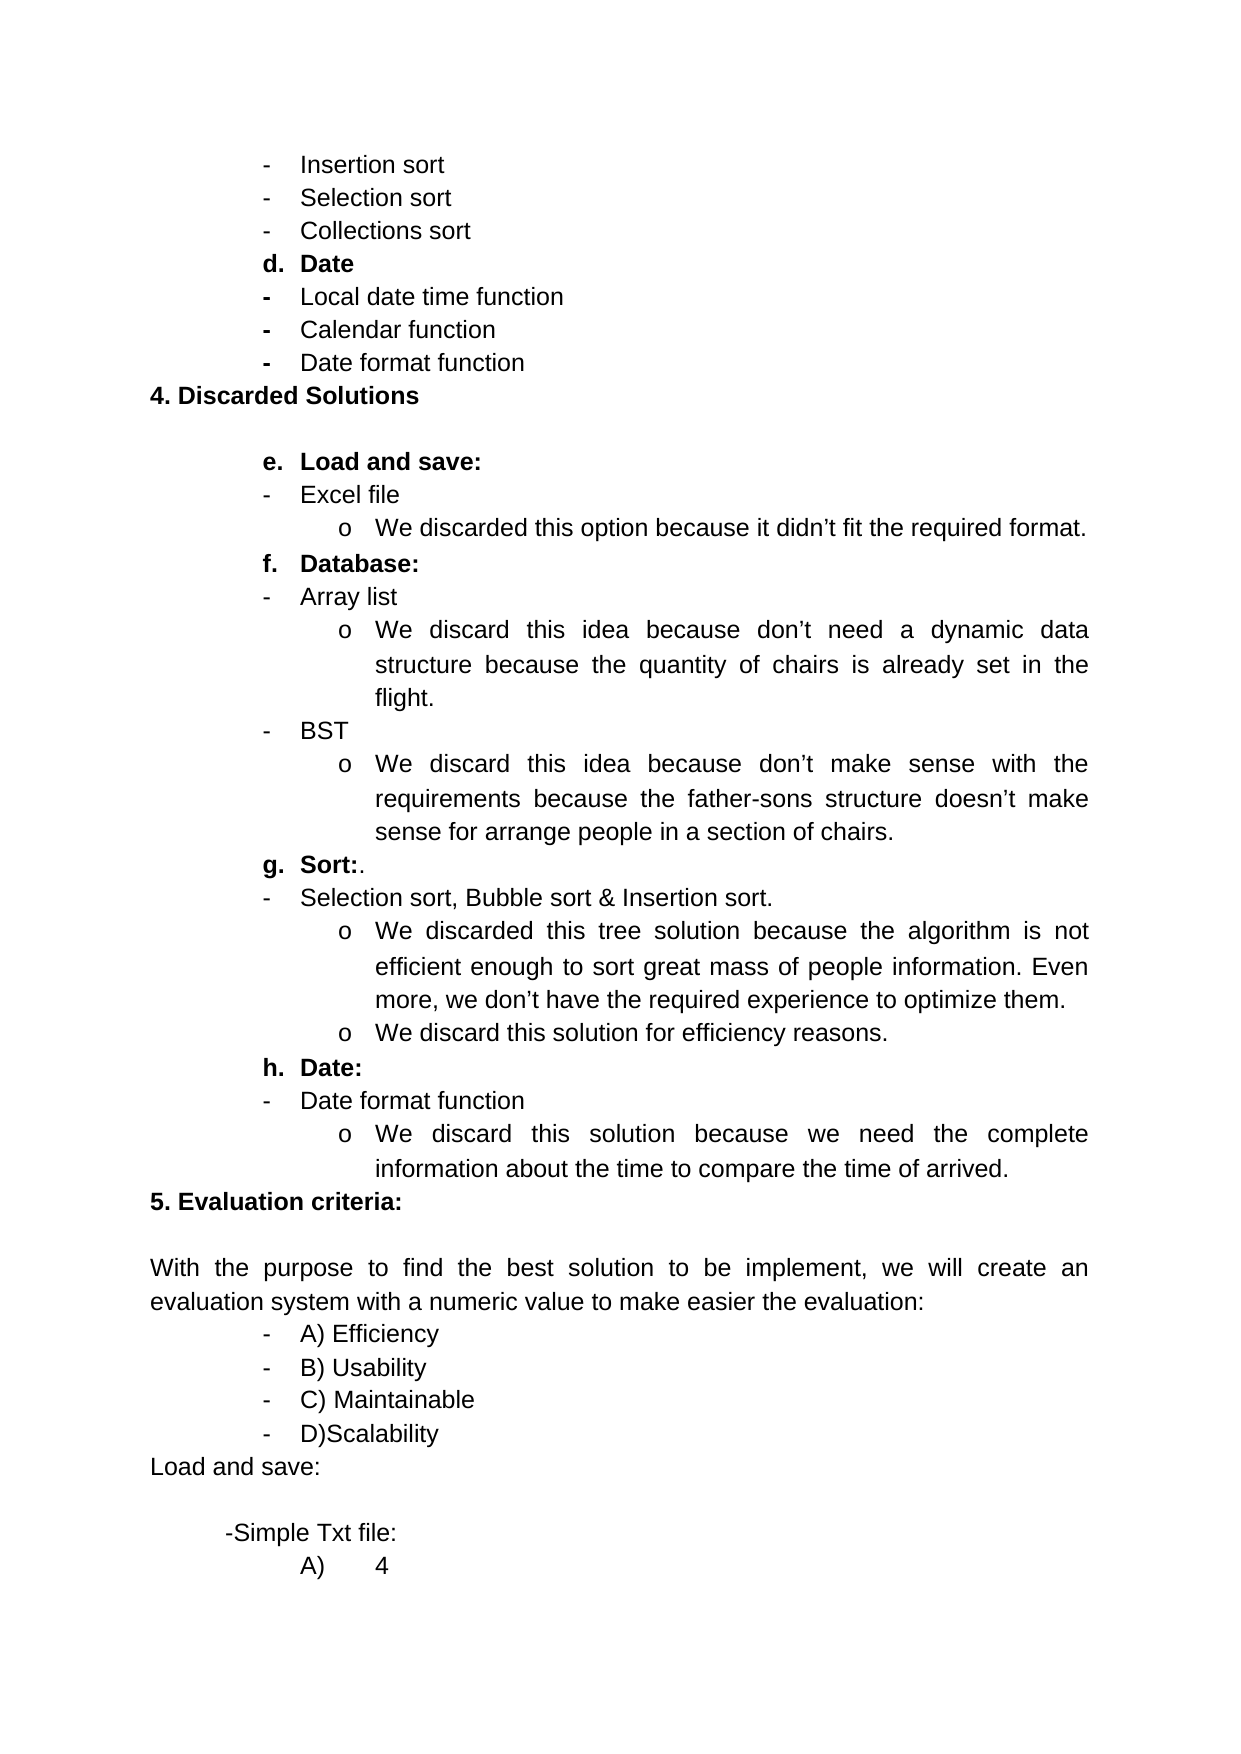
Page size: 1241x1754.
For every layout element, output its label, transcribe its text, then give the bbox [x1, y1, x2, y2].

list Date format function [262, 348, 1090, 377]
list We discarded this tree solution because the algorithm is not efficient enough to sort great mass of people information. Even more, we don’t have the required experience to optimize them. [337, 916, 1090, 1013]
list D)Scalability [262, 1418, 1090, 1447]
list We discard this solution because we need the complete information about the time to compare the time of arrived. [337, 1119, 1090, 1183]
list Calendar function [262, 315, 1090, 344]
list Date [262, 249, 1090, 278]
list Selection sort [262, 183, 1090, 212]
list BST [262, 716, 1090, 745]
list We discard this solution for efficiency reasons. [337, 1018, 1090, 1048]
list Date: [262, 1053, 1090, 1082]
list We discard this idea because don’t need a dynamic data structure because the quantity of chairs is already set in the flight. [337, 615, 1090, 712]
list B) Usability [262, 1352, 1090, 1381]
list Database: [262, 549, 1090, 577]
list Sort:. [262, 850, 1090, 879]
list Collections sort [262, 216, 1090, 245]
list Load and save: [262, 447, 1090, 476]
text A) 4 [150, 1551, 1090, 1579]
list Excel file [262, 480, 1090, 509]
text 4. Discarded Solutions [150, 381, 1090, 410]
list Insertion sort [262, 150, 1090, 179]
list Selection sort, Bubble sort & Insertion sort. [262, 883, 1090, 912]
list We discard this idea because don’t make sense with the requirements because the father-sons structure doesn’t make sense for arrange people in a section of chairs. [337, 749, 1090, 846]
list Local date time function [262, 282, 1090, 311]
list C) Maintainable [262, 1386, 1090, 1414]
text -Simple Txt file: [150, 1518, 1090, 1546]
list Array list [262, 582, 1090, 611]
text 5. Evaluation criteria: [150, 1187, 1090, 1216]
text Load and save: [150, 1452, 1090, 1480]
text With the purpose to find the best solution to be implement, we will create an evaluation system with a numeric value to make easier the evaluation: [150, 1253, 1090, 1315]
list A) Efficiency [262, 1319, 1090, 1348]
list We discarded this option because it didn’t fit the required format. [337, 513, 1090, 544]
list Date format function [262, 1086, 1090, 1115]
